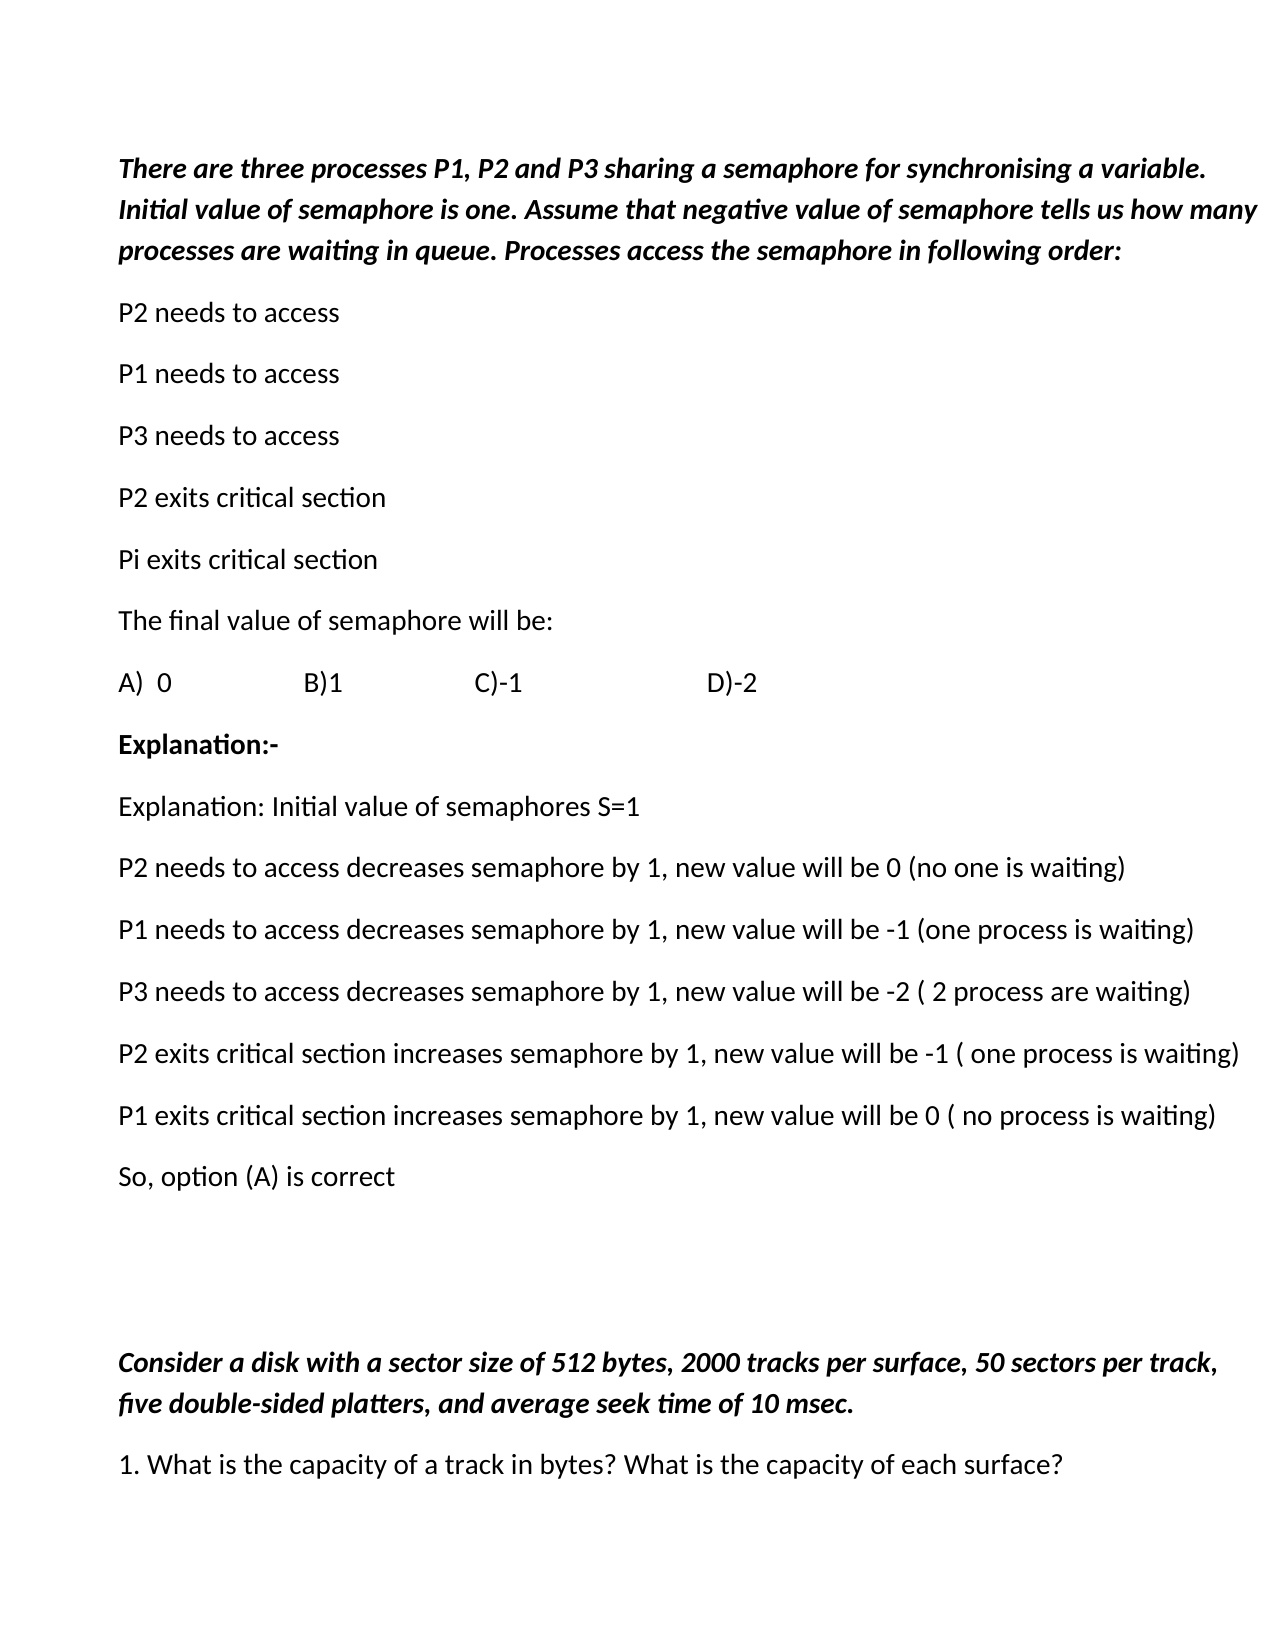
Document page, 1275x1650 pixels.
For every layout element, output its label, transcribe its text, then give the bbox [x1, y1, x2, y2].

text P1 exits critical section increases semaphore by 1, new value will be 0 ( no process is waiting) [118, 1097, 1270, 1132]
text Pi exits critical section [118, 541, 1270, 576]
text P2 exits critical section [118, 479, 1270, 514]
text Explanation: Initial value of semaphores S=1 [118, 788, 1270, 823]
text P1 needs to access [118, 355, 1270, 391]
text P3 needs to access decreases semaphore by 1, new value will be -2 ( 2 process are waiting) [118, 973, 1270, 1009]
text So, option (A) is correct [118, 1158, 1270, 1194]
text P2 needs to access decreases semaphore by 1, new value will be 0 (no one is waiting) [118, 849, 1270, 885]
text Consider a disk with a sector size of 512 bytes, 2000 tracks per surface, 50 sectors per track, five double-sided platters, and average seek time of 10 msec. [118, 1344, 1270, 1420]
text A) 0 B)1 C)-1 D)-2 [118, 664, 1270, 700]
text P3 needs to access [118, 417, 1270, 453]
text P2 exits critical section increases semaphore by 1, new value will be -1 ( one process is waiting) [118, 1035, 1270, 1071]
text The final value of semaphore will be: [118, 602, 1270, 638]
text There are three processes P1, P2 and P3 sharing a semaphore for synchronising a variable. Initial value of semaphore is one. Assume that negative value of semaphore tells us how many processes are waiting in queue. Processes access the semaphore in following order: [118, 150, 1270, 267]
text 1. What is the capacity of a track in bytes? What is the capacity of each surface? [118, 1446, 1270, 1482]
text Explanation:- [118, 726, 1270, 762]
text P1 needs to access decreases semaphore by 1, new value will be -1 (one process is waiting) [118, 911, 1270, 947]
text P2 needs to access [118, 294, 1270, 329]
